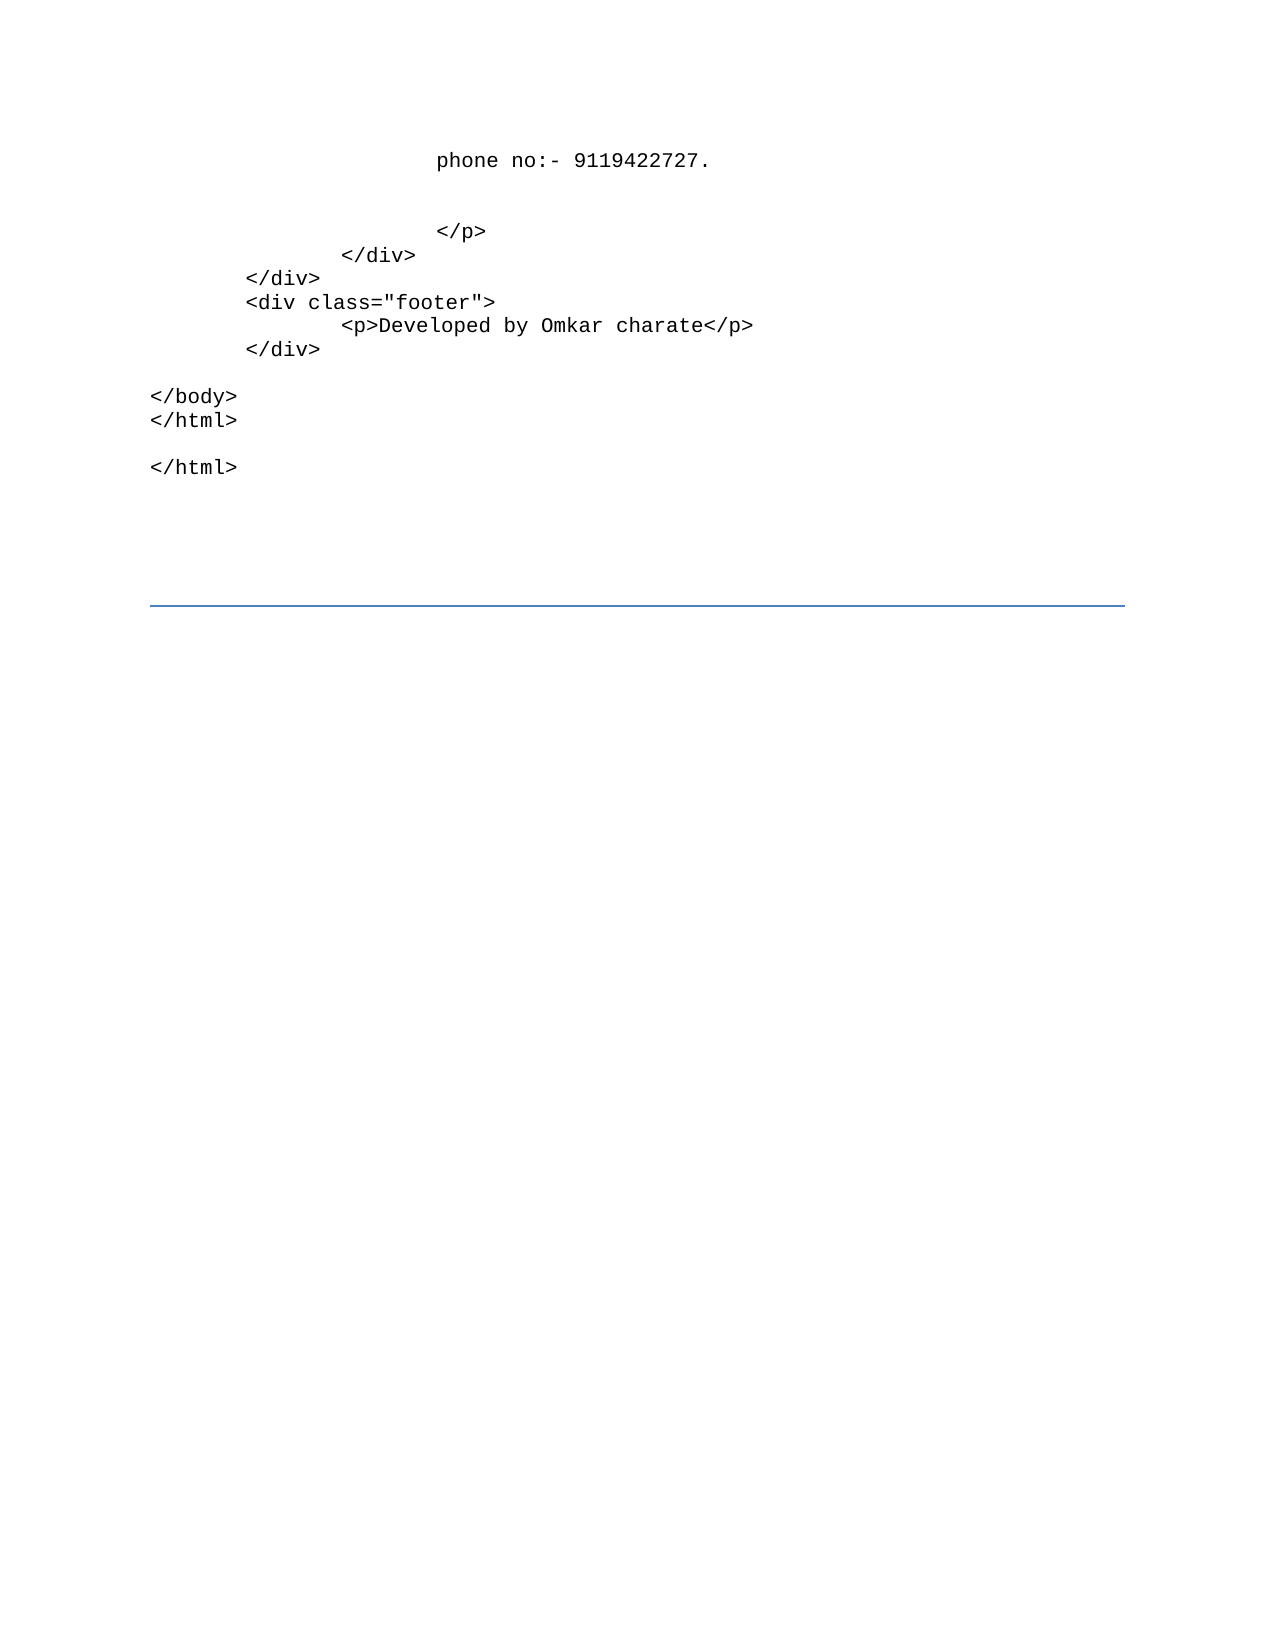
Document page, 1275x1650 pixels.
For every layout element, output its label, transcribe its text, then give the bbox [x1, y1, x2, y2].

text </p> [150, 221, 1125, 244]
text phone no:- 9119422727. [150, 150, 1125, 174]
text </html> [150, 457, 1125, 481]
text </html> [150, 410, 1125, 434]
text </div> [150, 244, 1125, 268]
text <div class="footer"> [150, 292, 1125, 316]
text </body> [150, 386, 1125, 410]
text </div> [150, 339, 1125, 363]
text <p>Developed by Omkar charate</p> [150, 316, 1125, 339]
text </div> [150, 268, 1125, 292]
